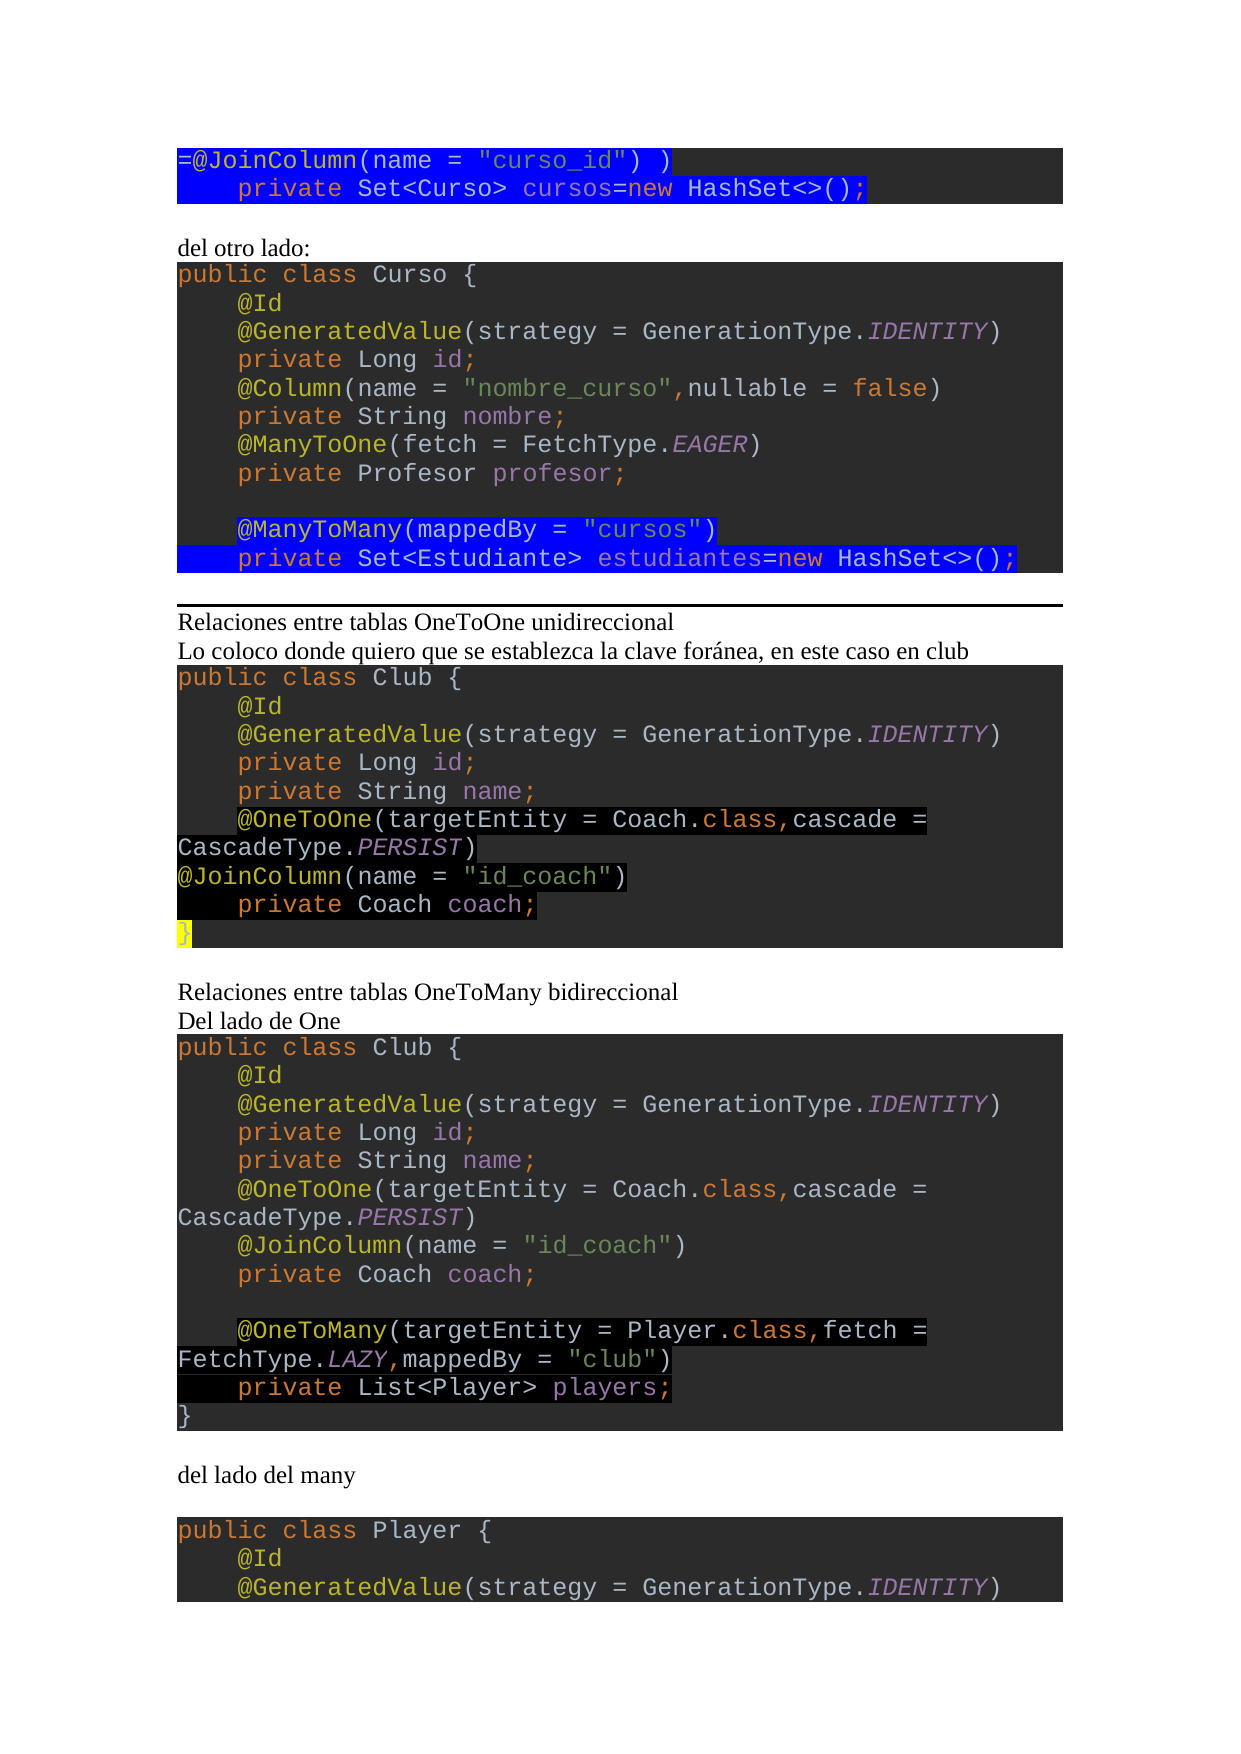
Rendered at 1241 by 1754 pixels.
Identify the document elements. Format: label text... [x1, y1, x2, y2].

text public class Club { @Id @GeneratedValue(strategy = GenerationType.IDENTITY) private Long id; private String name; @OneToOne(targetEntity = Coach.class,cascade = CascadeType.PERSIST) [177, 665, 1063, 863]
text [177, 1517, 1063, 1602]
text del lado del many [177, 1460, 1063, 1489]
text Lo coloco donde quiero que se establezca la clave foránea, en este caso en club [177, 636, 1063, 665]
text public class Club { @Id @GeneratedValue(strategy = GenerationType.IDENTITY) private Long id; private String name; @OneToOne(targetEntity = Coach.class,cascade = CascadeType.PERSIST) @JoinColumn(name = "id_coach") private Coach coach; @OneToMany(targetEntity = Player.class,fetch = FetchType.LAZY,mappedBy = "club") private List<Player> players; } [177, 1034, 1063, 1431]
text @JoinColumn(name = "id_coach") private Coach coach; } [192, 863, 1063, 948]
text Relaciones entre tablas OneToMany bidireccional [177, 977, 1063, 1006]
text public class Curso { @Id @GeneratedValue(strategy = GenerationType.IDENTITY) private Long id; @Column(name = "nombre_curso",nullable = false) private String nombre; @ManyToOne(fetch = FetchType.EAGER) private Profesor profesor; @ManyToMany(mappedBy = "cursos") private Set<Estudiante> estudiantes=new HashSet<>(); [177, 262, 1063, 573]
text del otro lado: [177, 233, 1063, 262]
text Del lado de One [177, 1006, 1063, 1034]
text Relaciones entre tablas OneToOne unidireccional [177, 607, 1063, 636]
